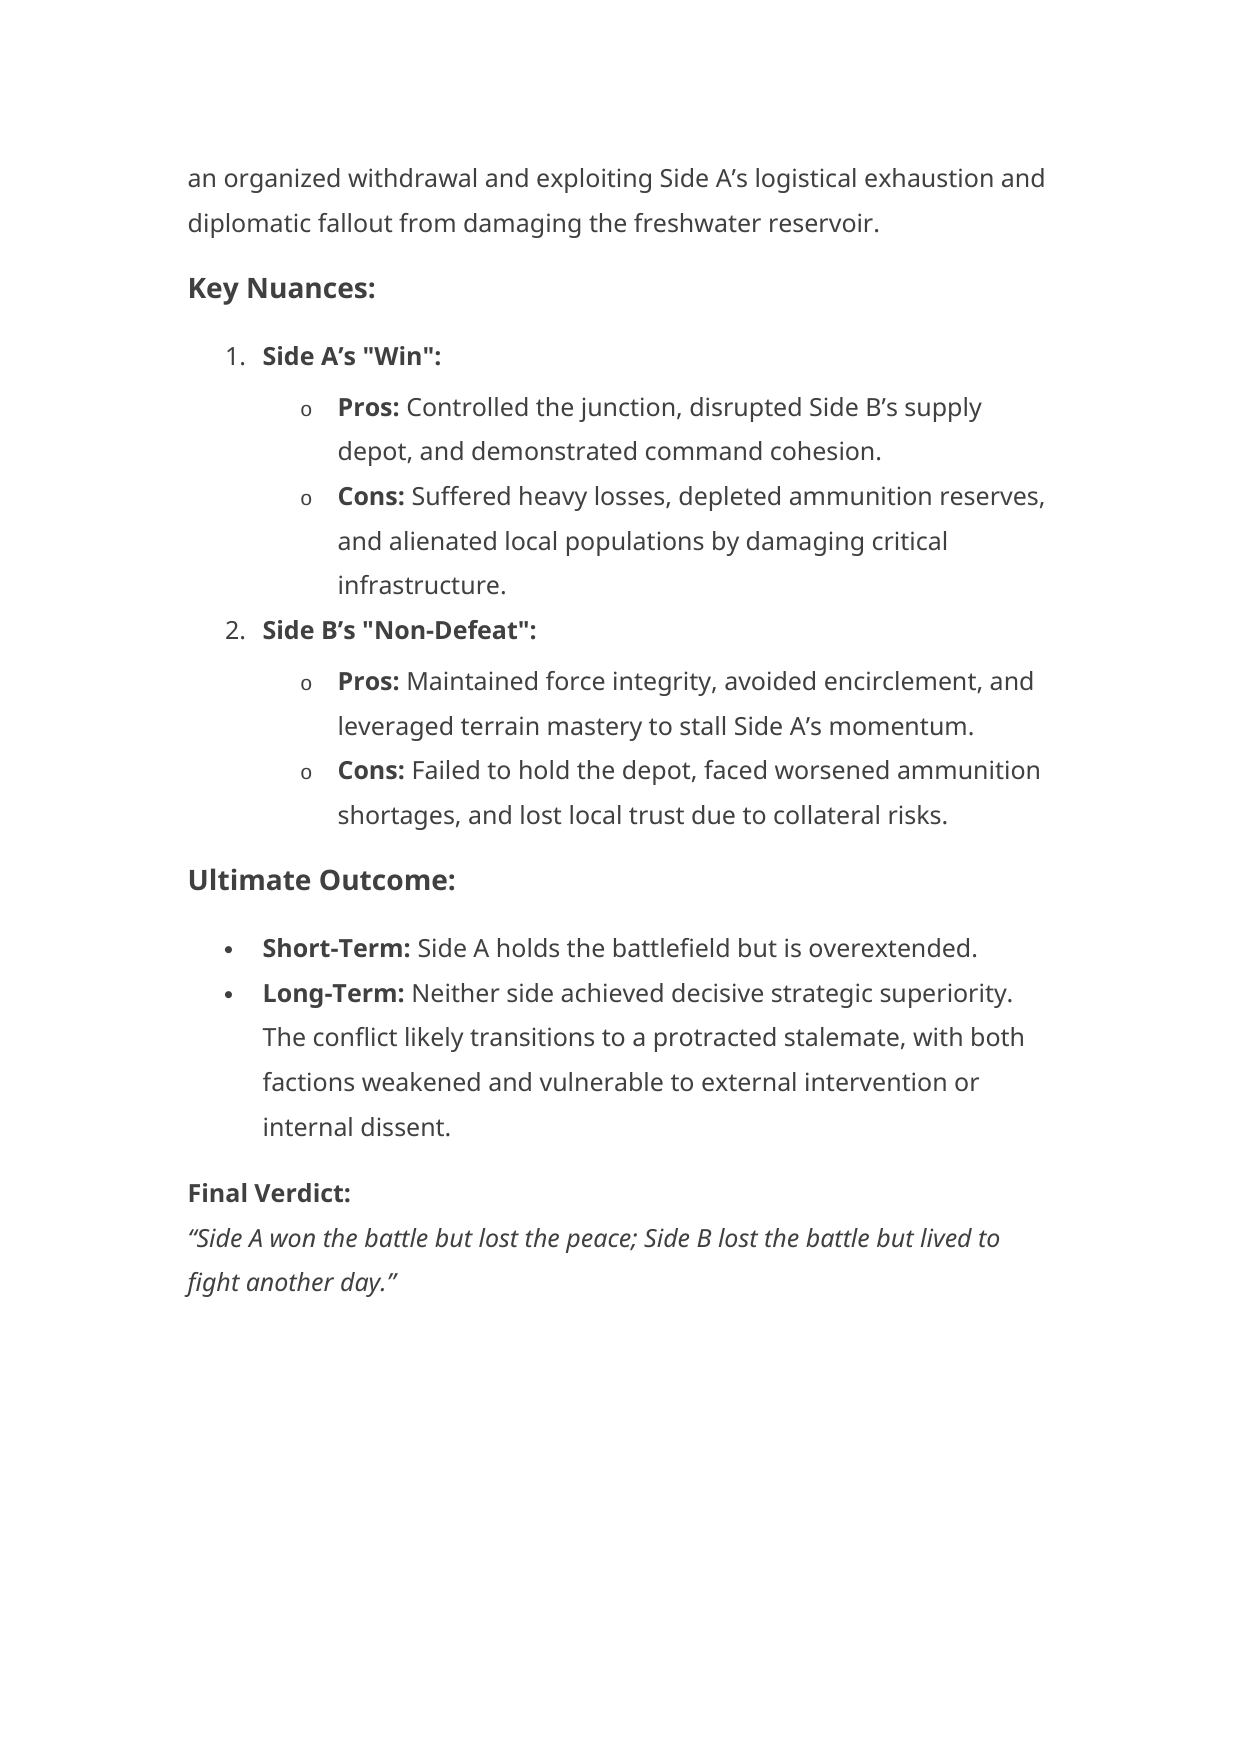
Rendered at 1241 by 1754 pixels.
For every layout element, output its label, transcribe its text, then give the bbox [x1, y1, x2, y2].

text Ultimate Outcome: [187, 860, 1053, 899]
list Long-Term: Neither side achieved decisive strategic superiority. The conflict likely transitions to a protracted stalemate, with both factions weakened and vulnerable to external intervention or internal dissent. [225, 965, 1053, 1143]
text Key Nuances: [187, 268, 1053, 306]
text Final Verdict: “Side A won the battle but lost the peace; Side B lost the battle but lived to fight another day.” [187, 1165, 1053, 1299]
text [187, 150, 1053, 239]
list Cons: Failed to hold the depot, faced worsened ammunition shortages, and lost local trust due to collateral risks. [300, 742, 1053, 832]
list Pros: Controlled the junction, disrupted Side B’s supply depot, and demonstrated command cohesion. [300, 379, 1053, 468]
list Side A’s "Win": [225, 328, 1053, 372]
list Cons: Suffered heavy losses, depleted ammunition reserves, and alienated local populations by damaging critical infrastructure. [300, 468, 1053, 602]
list Short-Term: Side A holds the battlefield but is overextended. [225, 920, 1053, 965]
list Side B’s "Non-Defeat": [225, 602, 1053, 647]
list Pros: Maintained force integrity, avoided encirclement, and leveraged terrain mastery to stall Side A’s momentum. [300, 653, 1053, 742]
